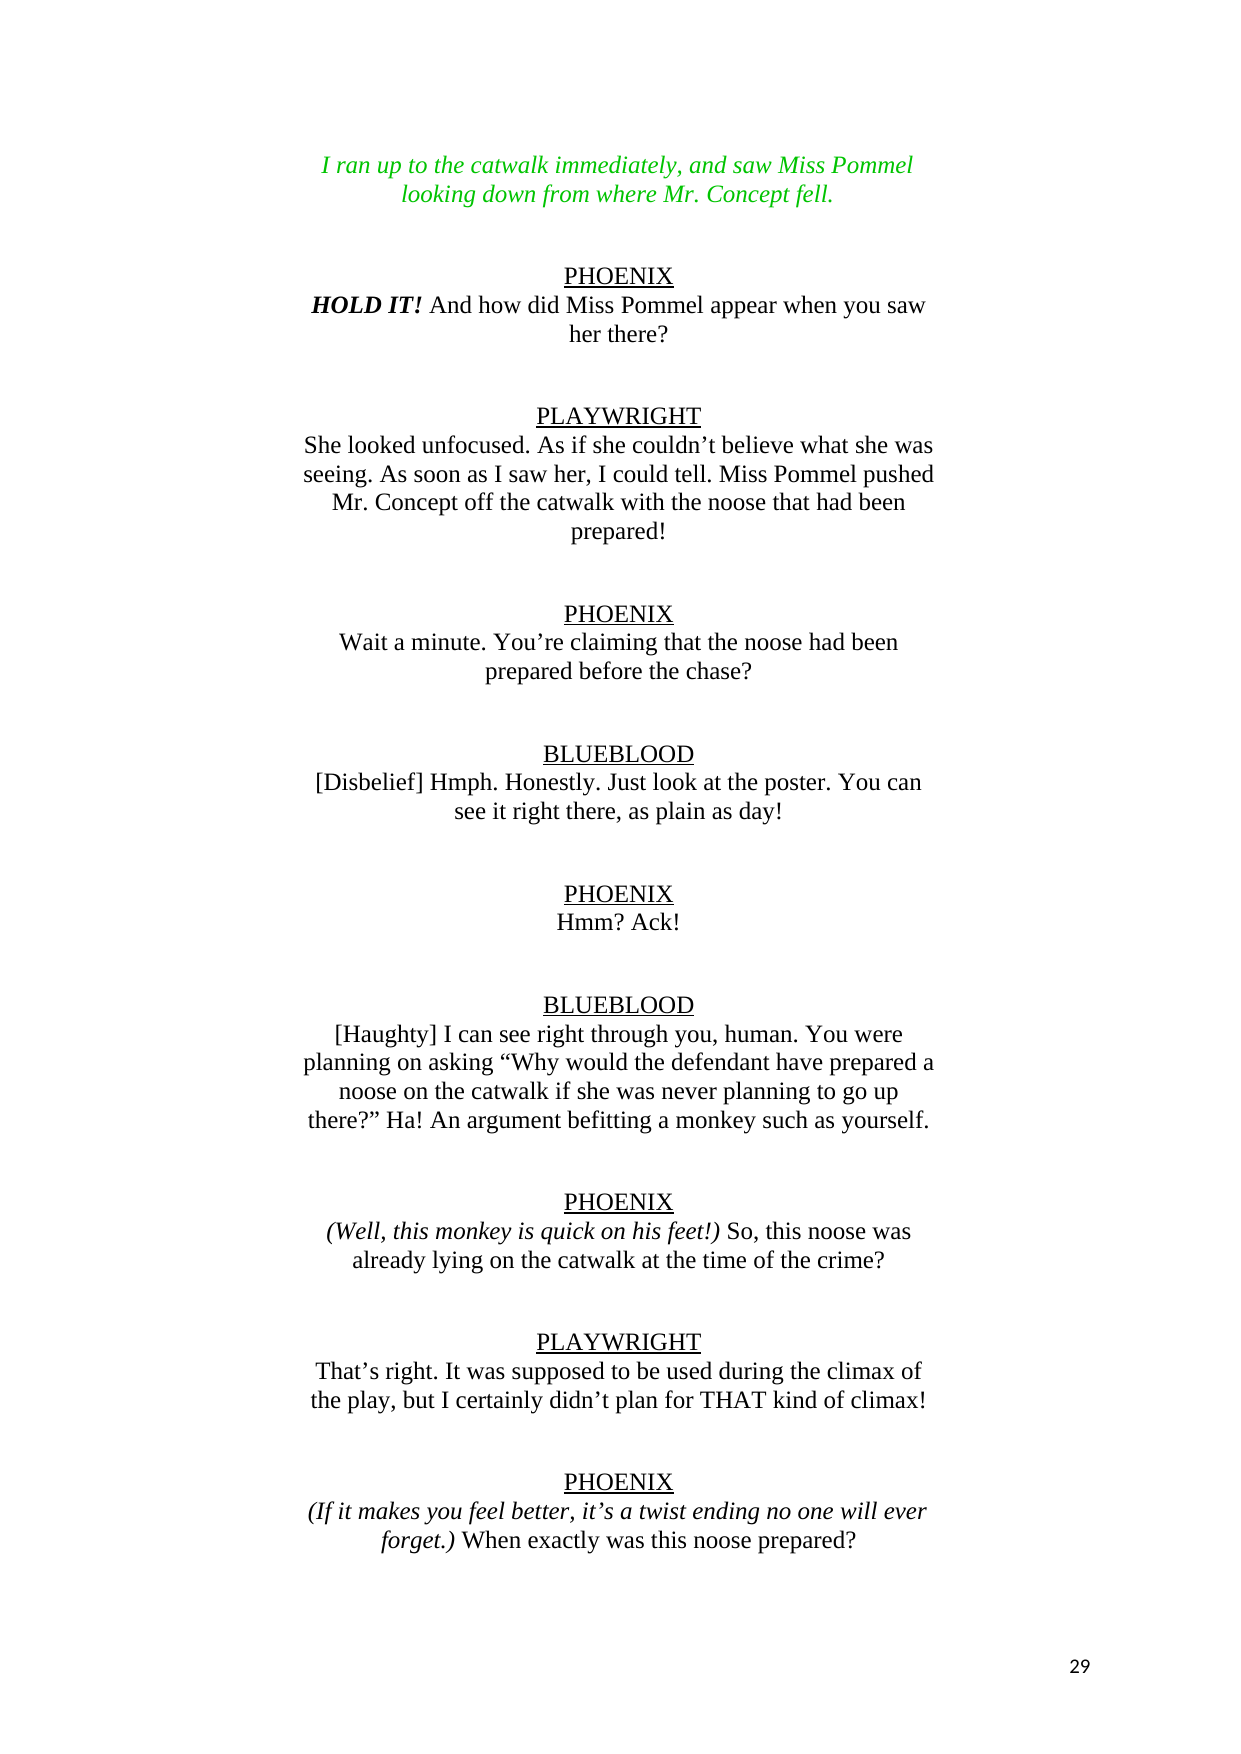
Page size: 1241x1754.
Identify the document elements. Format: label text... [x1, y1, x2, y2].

text PHOENIX Wait a minute. You’re claiming that the noose had been prepared before the chase? [300, 599, 937, 685]
text PHOENIX Hmm? Ack! [300, 879, 937, 936]
text PHOENIX (If it makes you feel better, it’s a twist ending no one will ever forget.) When exactly was this noose prepared? [300, 1467, 937, 1554]
text BLUEBLOOD [Disbelief] Hmph. Honestly. Just look at the poster. You can see it right there, as plain as day! [300, 739, 937, 825]
text BLUEBLOOD [Haughty] I can see right through you, human. You were planning on asking “Why would the defendant have prepared a noose on the catwalk if she was never planning to go up there?” Ha! An argument befitting a monkey such as yourself. [300, 990, 937, 1134]
text PLAYWRIGHT That’s right. It was supposed to be used during the climax of the play, but I certainly didn’t plan for THAT kind of climax! [300, 1327, 937, 1414]
text PHOENIX HOLD IT! And how did Miss Pommel appear when you saw her there? [300, 261, 937, 347]
text PHOENIX (Well, this monkey is quick on his feet!) So, this noose was already lying on the catwalk at the time of the crime? [300, 1187, 937, 1274]
text PLAYWRIGHT She looked unfocused. As if she couldn’t believe what she was seeing. As soon as I saw her, I could tell. Miss Pommel pushed Mr. Concept off the catwalk with the noose that had been prepared! [300, 401, 937, 545]
text I ran up to the catwalk immediately, and saw Miss Pommel looking down from where Mr. Concept fell. [300, 150, 937, 207]
